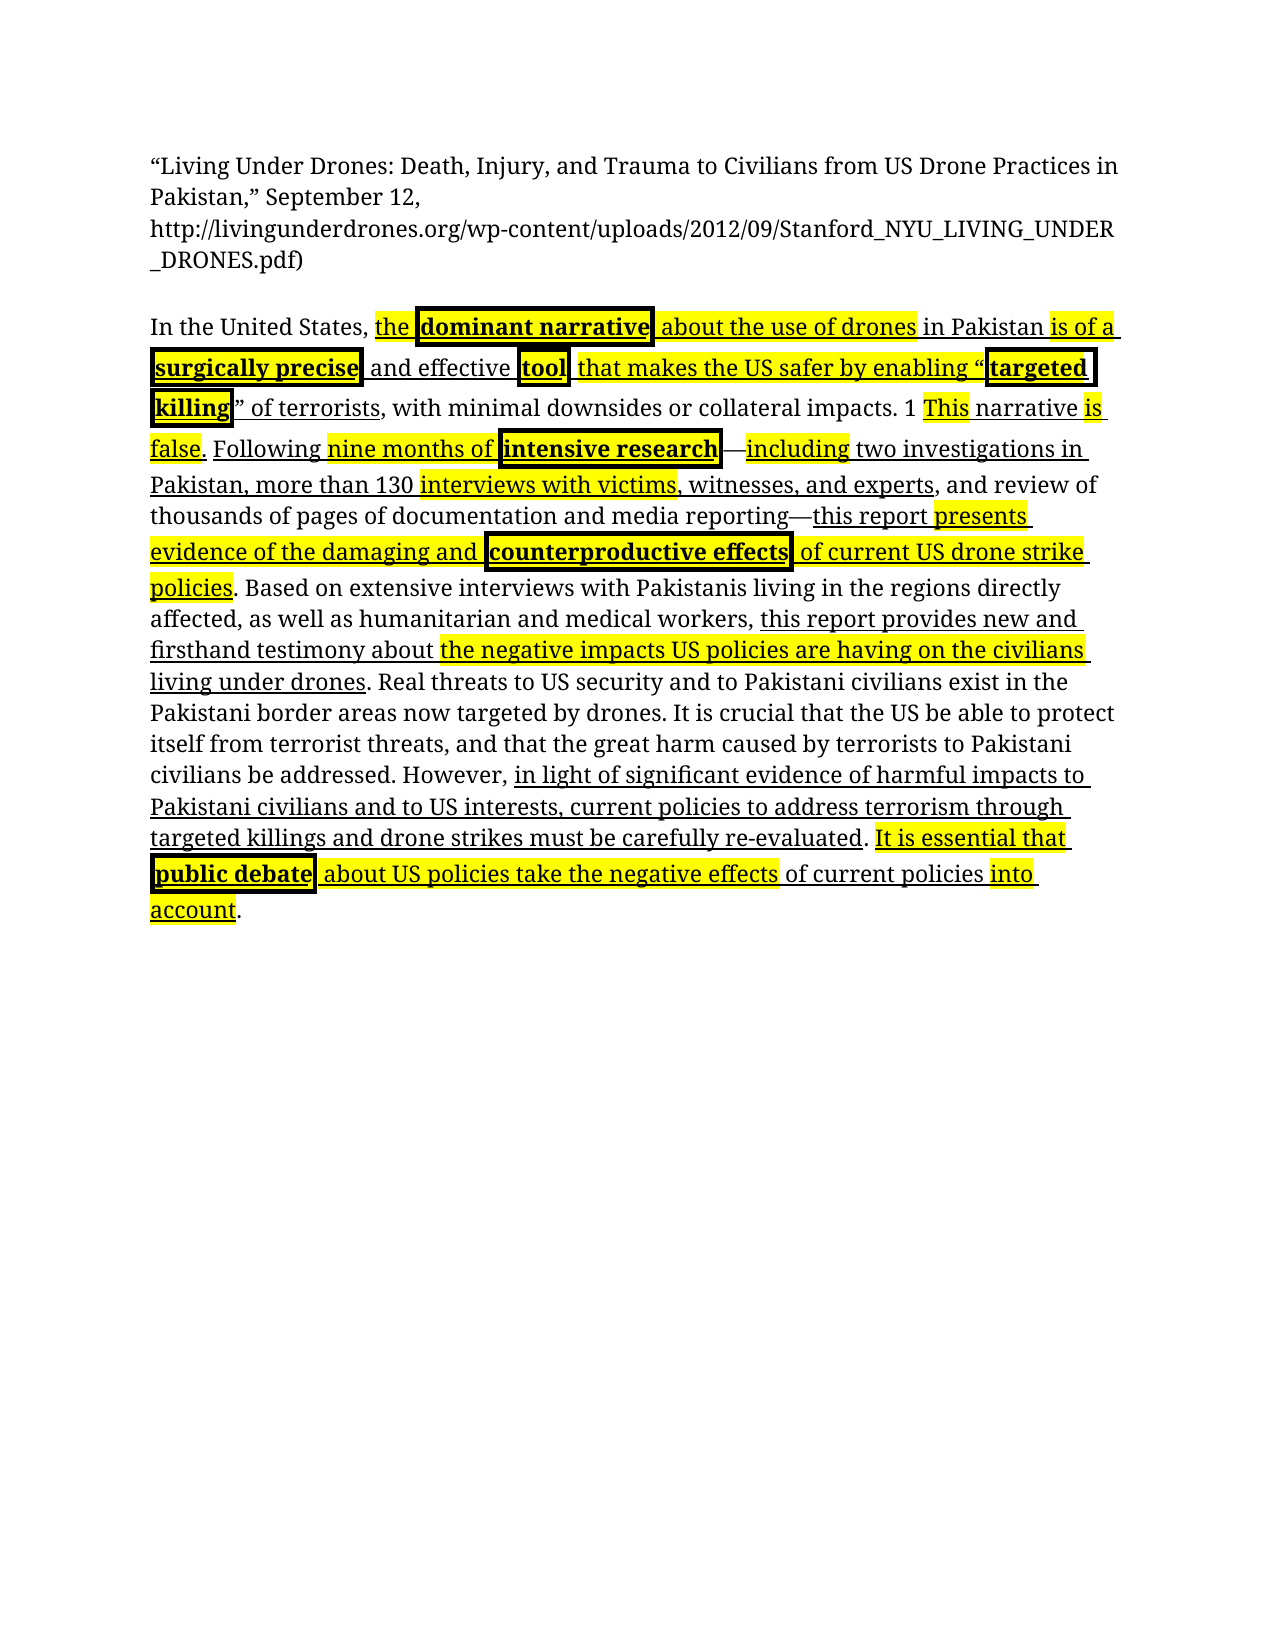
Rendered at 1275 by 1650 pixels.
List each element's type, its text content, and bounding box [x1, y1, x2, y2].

text “Living Under Drones: Death, Injury, and Trauma to Civilians from US Drone Practices in Pakistan,” September 12, http://livingunderdrones.org/wp-content/uploads/2012/09/Stanford_NYU_LIVING_UNDER_DRONES.pdf) [150, 150, 1125, 275]
text In the United States, the dominant narrative about the use of drones in Pakistan is of a surgically precise and effective tool that makes the US safer by enabling “targeted killing” of terrorists, with minimal downsides or collateral impacts. 1 This narrative is false. Following nine months of intensive research—including two investigations in Pakistan, more than 130 interviews with victims, witnesses, and experts, and review of thousands of pages of documentation and media reporting—this report presents evidence of the damaging and counterproductive effects of current US drone strike policies. Based on extensive interviews with Pakistanis living in the regions directly affected, as well as humanitarian and medical workers, this report provides new and firsthand testimony about the negative impacts US policies are having on the civilians living under drones. Real threats to US security and to Pakistani civilians exist in the Pakistani border areas now targeted by drones. It is crucial that the US be able to protect itself from terrorist threats, and that the great harm caused by terrorists to Pakistani civilians be addressed. However, in light of significant evidence of harmful impacts to Pakistani civilians and to US interests, current policies to address terrorism through targeted killings and drone strikes must be carefully re-evaluated. It is essential that public debate about US policies take the negative effects of current policies into account. [150, 306, 1125, 925]
